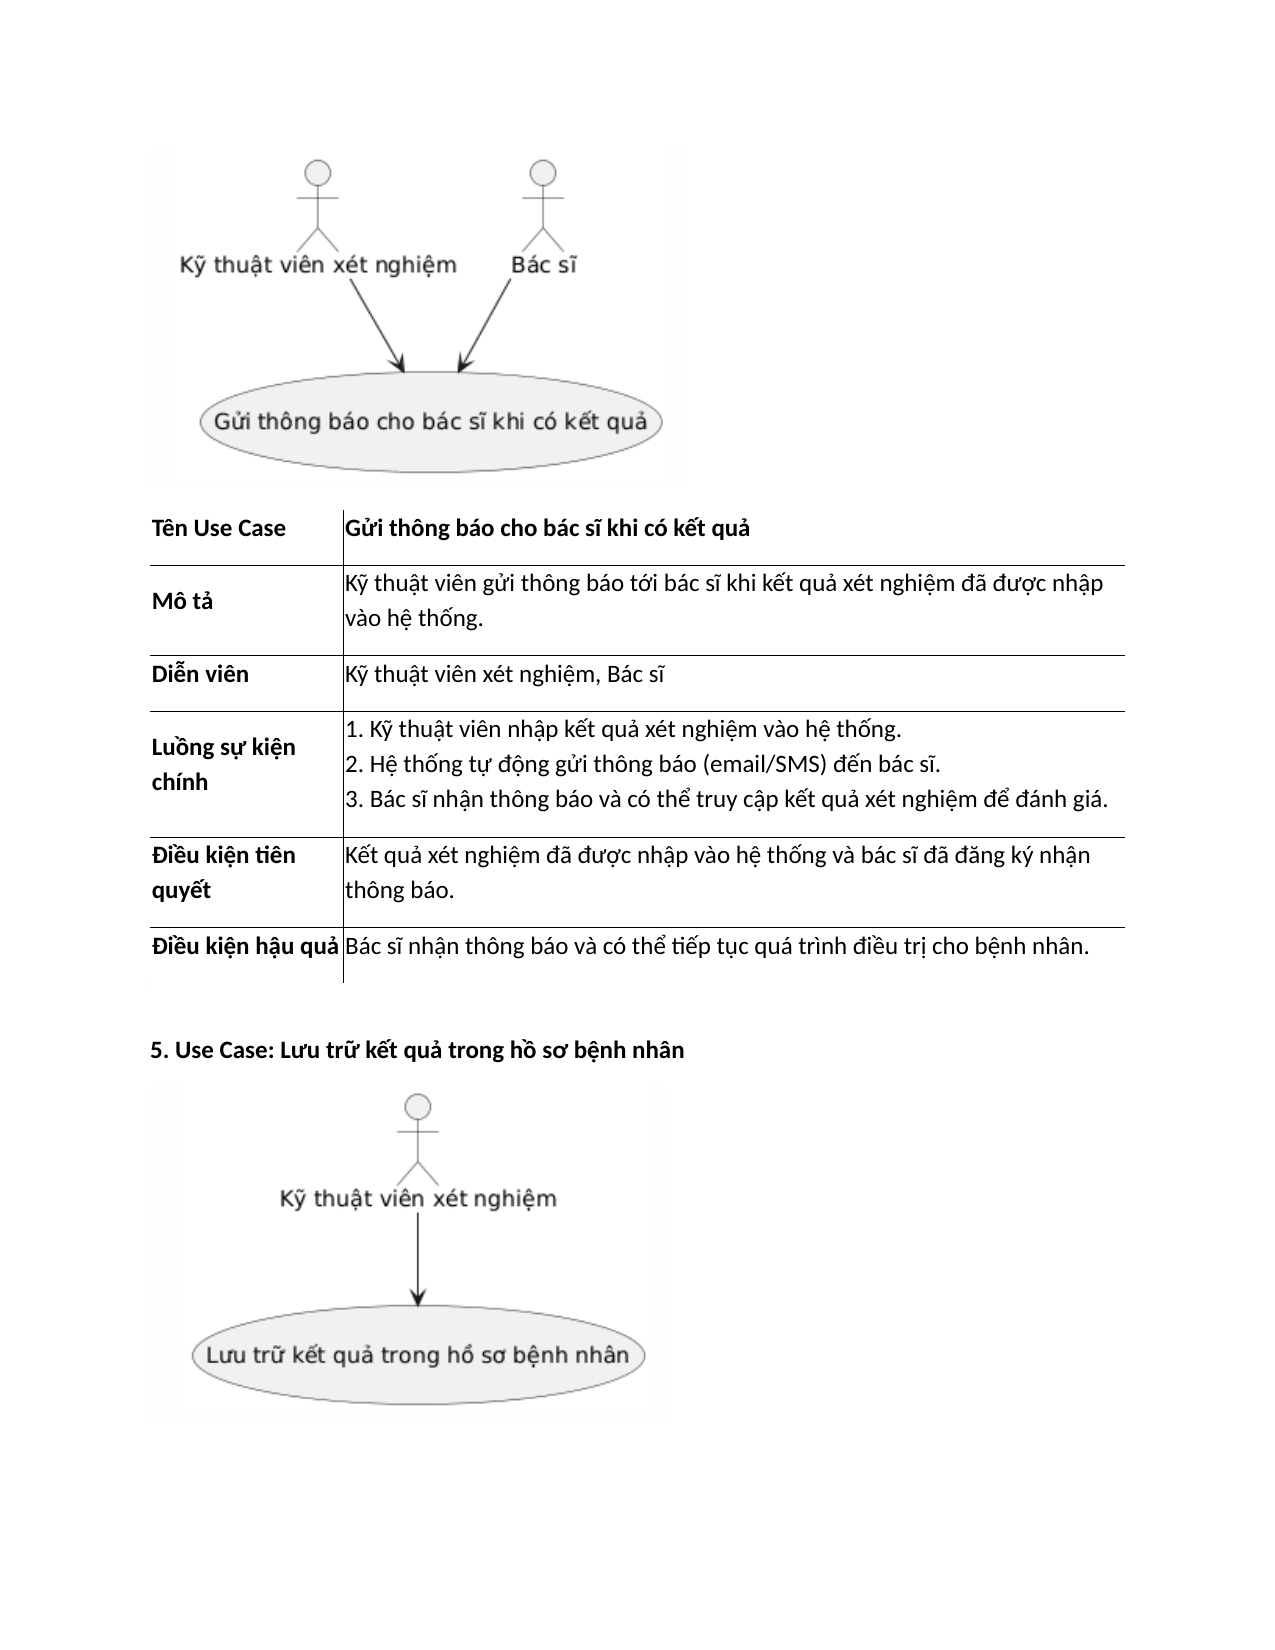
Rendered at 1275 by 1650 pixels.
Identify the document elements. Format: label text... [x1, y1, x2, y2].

table_cell 1. Kỹ thuật viên nhập kết quả xét nghiệm vào hệ thống. 2. Hệ thống tự động gửi thông báo (email/SMS) đến bác sĩ. 3. Bác sĩ nhận thông báo và có thể truy cập kết quả xét nghiệm để đánh giá. [344, 712, 1125, 837]
table_header Tên Use Case [150, 510, 343, 565]
table_cell Bác sĩ nhận thông báo và có thể tiếp tục quá trình điều trị cho bệnh nhân. [344, 928, 1125, 983]
table_cell Kết quả xét nghiệm đã được nhập vào hệ thống và bác sĩ đã đăng ký nhận thông báo. [344, 838, 1125, 927]
picture [150, 1086, 666, 1421]
table_header Gửi thông báo cho bác sĩ khi có kết quả [344, 510, 1125, 565]
table_cell Kỹ thuật viên xét nghiệm, Bác sĩ [344, 656, 1125, 711]
table_cell Kỹ thuật viên gửi thông báo tới bác sĩ khi kết quả xét nghiệm đã được nhập vào hệ thống. [344, 566, 1125, 655]
table_cell Mô tả [150, 566, 343, 655]
table_cell Diễn viên [150, 656, 343, 711]
table_cell Điều kiện hậu quả [150, 928, 343, 983]
table_cell Luồng sự kiện chính [150, 712, 343, 837]
table_cell Điều kiện tiên quyết [150, 838, 343, 927]
text 5. Use Case: Lưu trữ kết quả trong hồ sơ bệnh nhân [150, 1034, 1125, 1065]
picture [150, 150, 688, 489]
